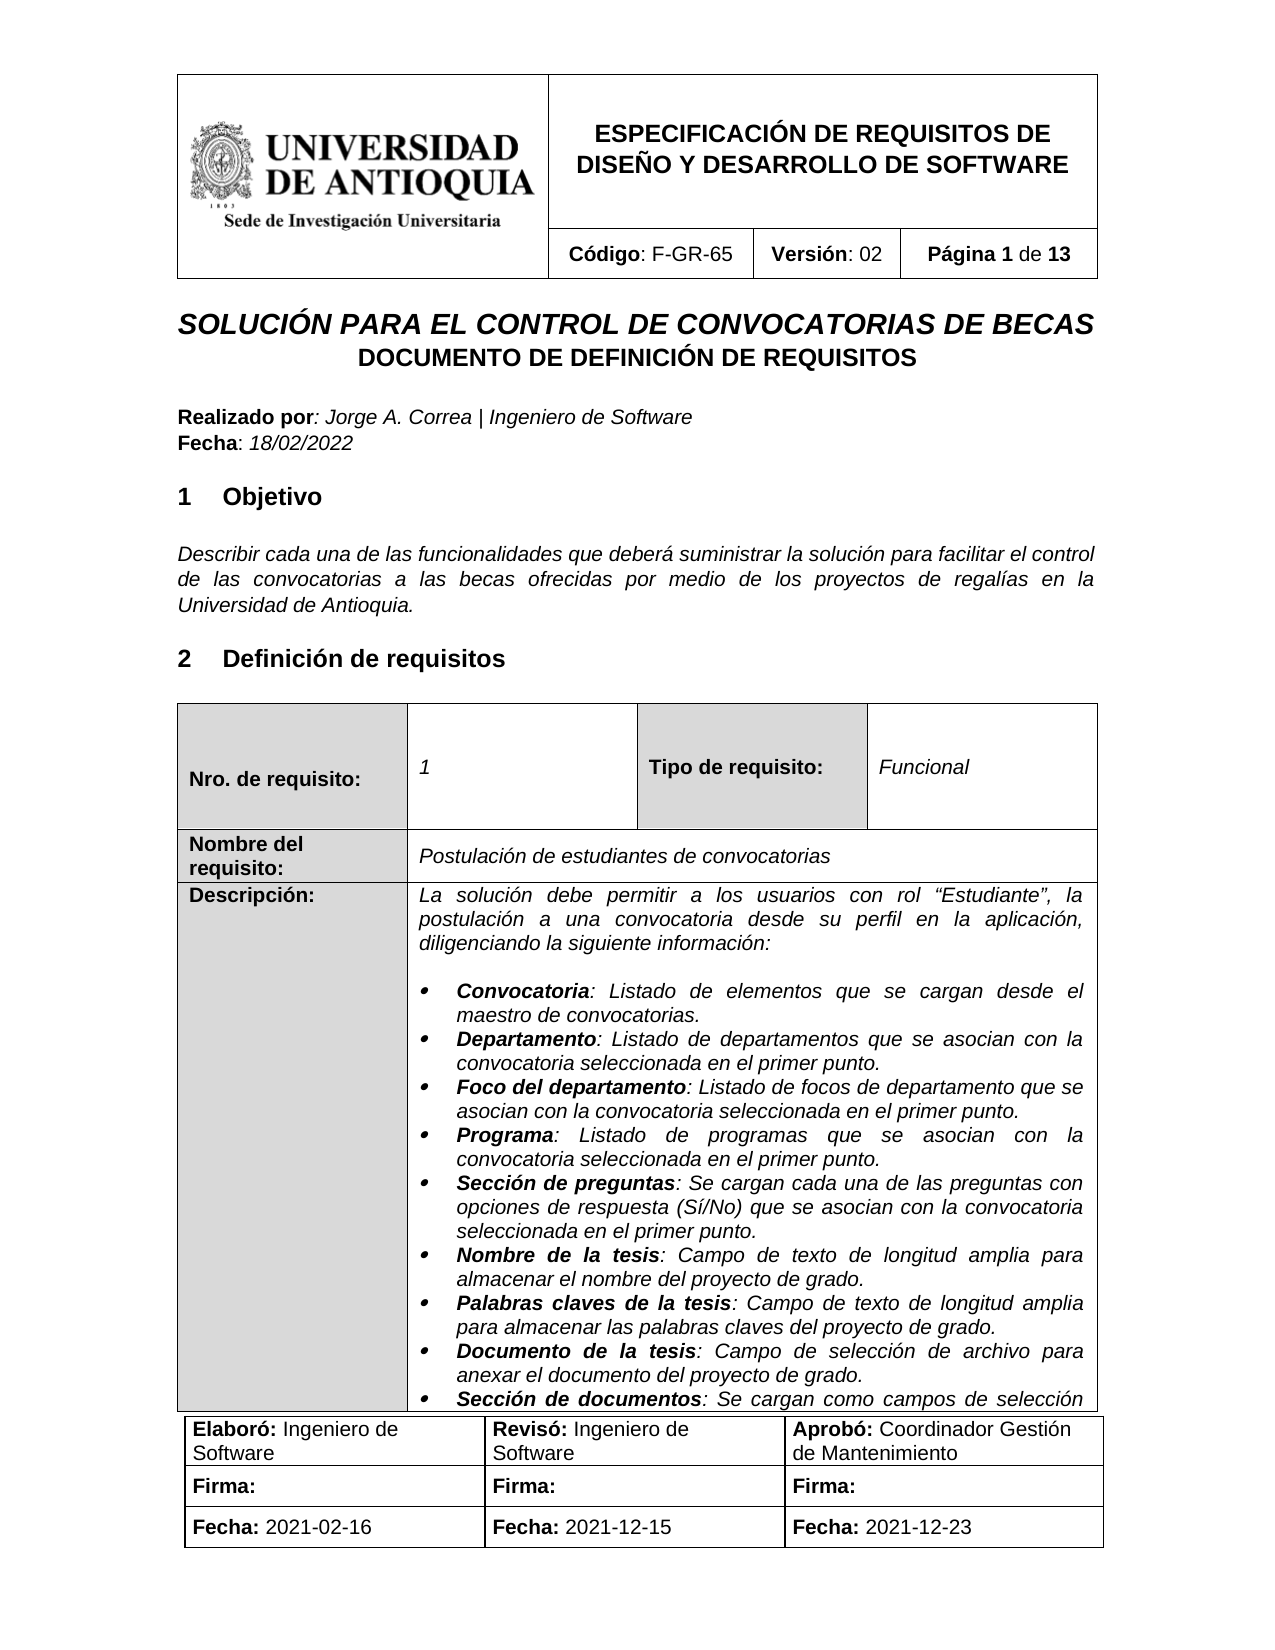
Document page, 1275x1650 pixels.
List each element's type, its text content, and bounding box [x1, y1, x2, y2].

text SOLUCIÓN PARA EL CONTROL DE CONVOCATORIAS DE BECAS [177, 307, 1098, 341]
text Describir cada una de las funcionalidades que deberá suministrar la solución para facilitar el control de las convocatorias a las becas ofrecidas por medio de los proyectos de regalías en la Universidad de Antioquia. [177, 541, 1098, 617]
table_cell Nombre del requisito: [178, 830, 407, 882]
table_cell Postulación de estudiantes de convocatorias [408, 830, 1097, 882]
table_header Nro. de requisito: [178, 704, 407, 828]
subtitle Definición de requisitos [177, 644, 1098, 673]
subtitle Objetivo [177, 482, 1098, 511]
picture [188, 120, 537, 232]
text Fecha: 18/02/2022 [177, 431, 1098, 455]
table_header Funcional [868, 704, 1097, 828]
text DOCUMENTO DE DEFINICIÓN DE REQUISITOS [177, 343, 1098, 372]
table_header 1 [408, 704, 637, 828]
table_header Tipo de requisito: [638, 704, 867, 828]
text Realizado por: Jorge A. Correa | Ingeniero de Software [177, 405, 1098, 429]
table_cell Descripción: [178, 883, 407, 1411]
